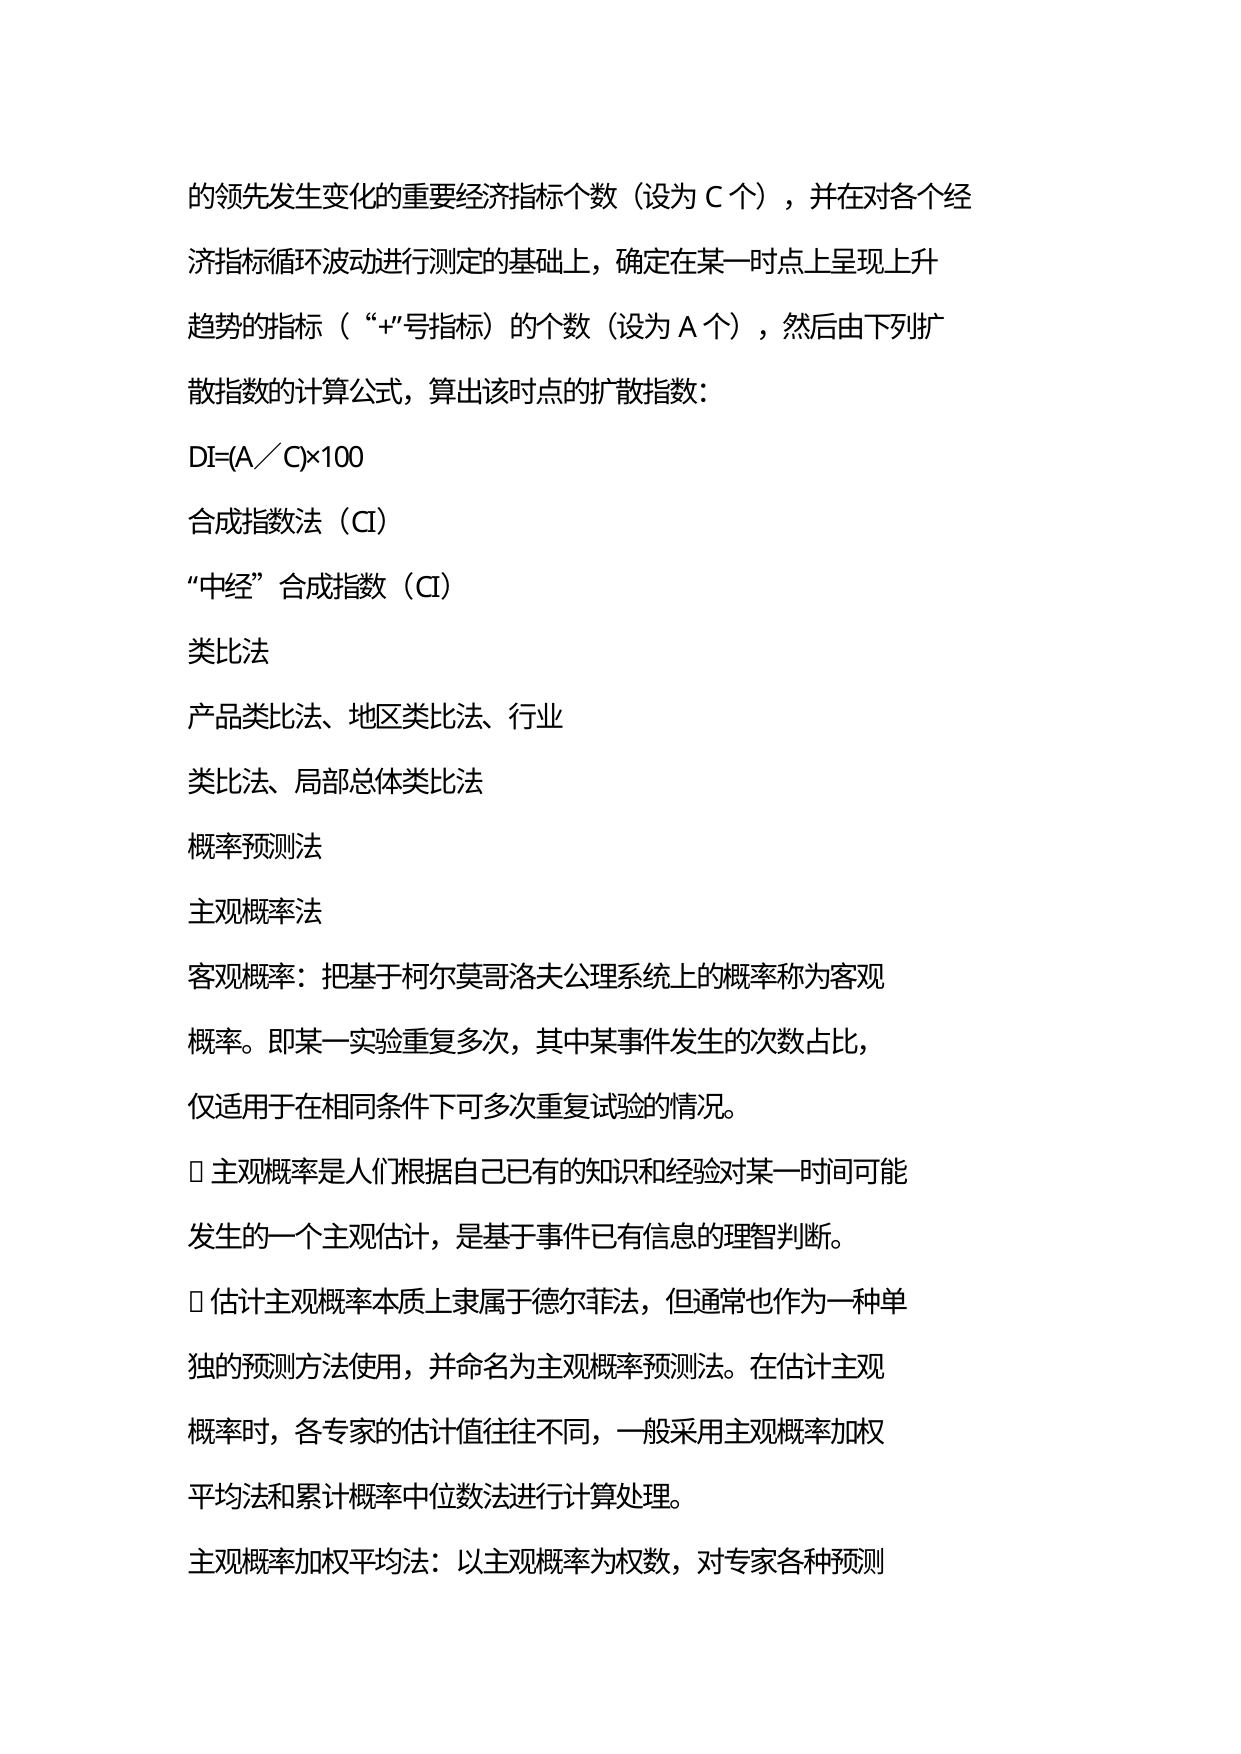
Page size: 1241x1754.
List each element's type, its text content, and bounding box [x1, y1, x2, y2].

text 主观概率加权平均法：以主观概率为权数，对专家各种预测 [187, 1527, 1053, 1592]
text 概率预测法 [187, 812, 1053, 877]
text 仅适用于在相同条件下可多次重复试验的情况。 [187, 1072, 1053, 1137]
text 济指标循环波动进行测定的基础上，确定在某一时点上呈现上升 [187, 227, 1053, 292]
text 产品类比法、地区类比法、行业 [187, 682, 1053, 747]
text 发生的一个主观估计，是基于事件已有信息的理智判断。 [187, 1202, 1053, 1267]
text 独的预测方法使用，并命名为主观概率预测法。在估计主观 [187, 1332, 1053, 1397]
text 平均法和累计概率中位数法进行计算处理。 [187, 1462, 1053, 1527]
text 散指数的计算公式，算出该时点的扩散指数： [187, 357, 1053, 422]
text 类比法、局部总体类比法 [187, 747, 1053, 812]
text 的领先发生变化的重要经济指标个数（设为C个），并在对各个经 [187, 162, 1053, 227]
text 概率。即某一实验重复多次，其中某事件发生的次数占比， [187, 1007, 1053, 1072]
text DI=(A／C)×100 [187, 422, 1053, 487]
text 概率时，各专家的估计值往往不同，一般采用主观概率加权 [187, 1397, 1053, 1462]
text 趋势的指标（“+”号指标）的个数（设为A个），然后由下列扩 [187, 292, 1053, 357]
text 客观概率：把基于柯尔莫哥洛夫公理系统上的概率称为客观 [187, 942, 1053, 1007]
text 类比法 [187, 617, 1053, 682]
text “中经”合成指数（CI） [187, 552, 1053, 617]
text  估计主观概率本质上隶属于德尔菲法，但通常也作为一种单 [187, 1267, 1053, 1332]
text  主观概率是人们根据自己已有的知识和经验对某一时间可能 [187, 1137, 1053, 1202]
text 合成指数法（CI） [187, 487, 1053, 552]
text 主观概率法 [187, 877, 1053, 942]
